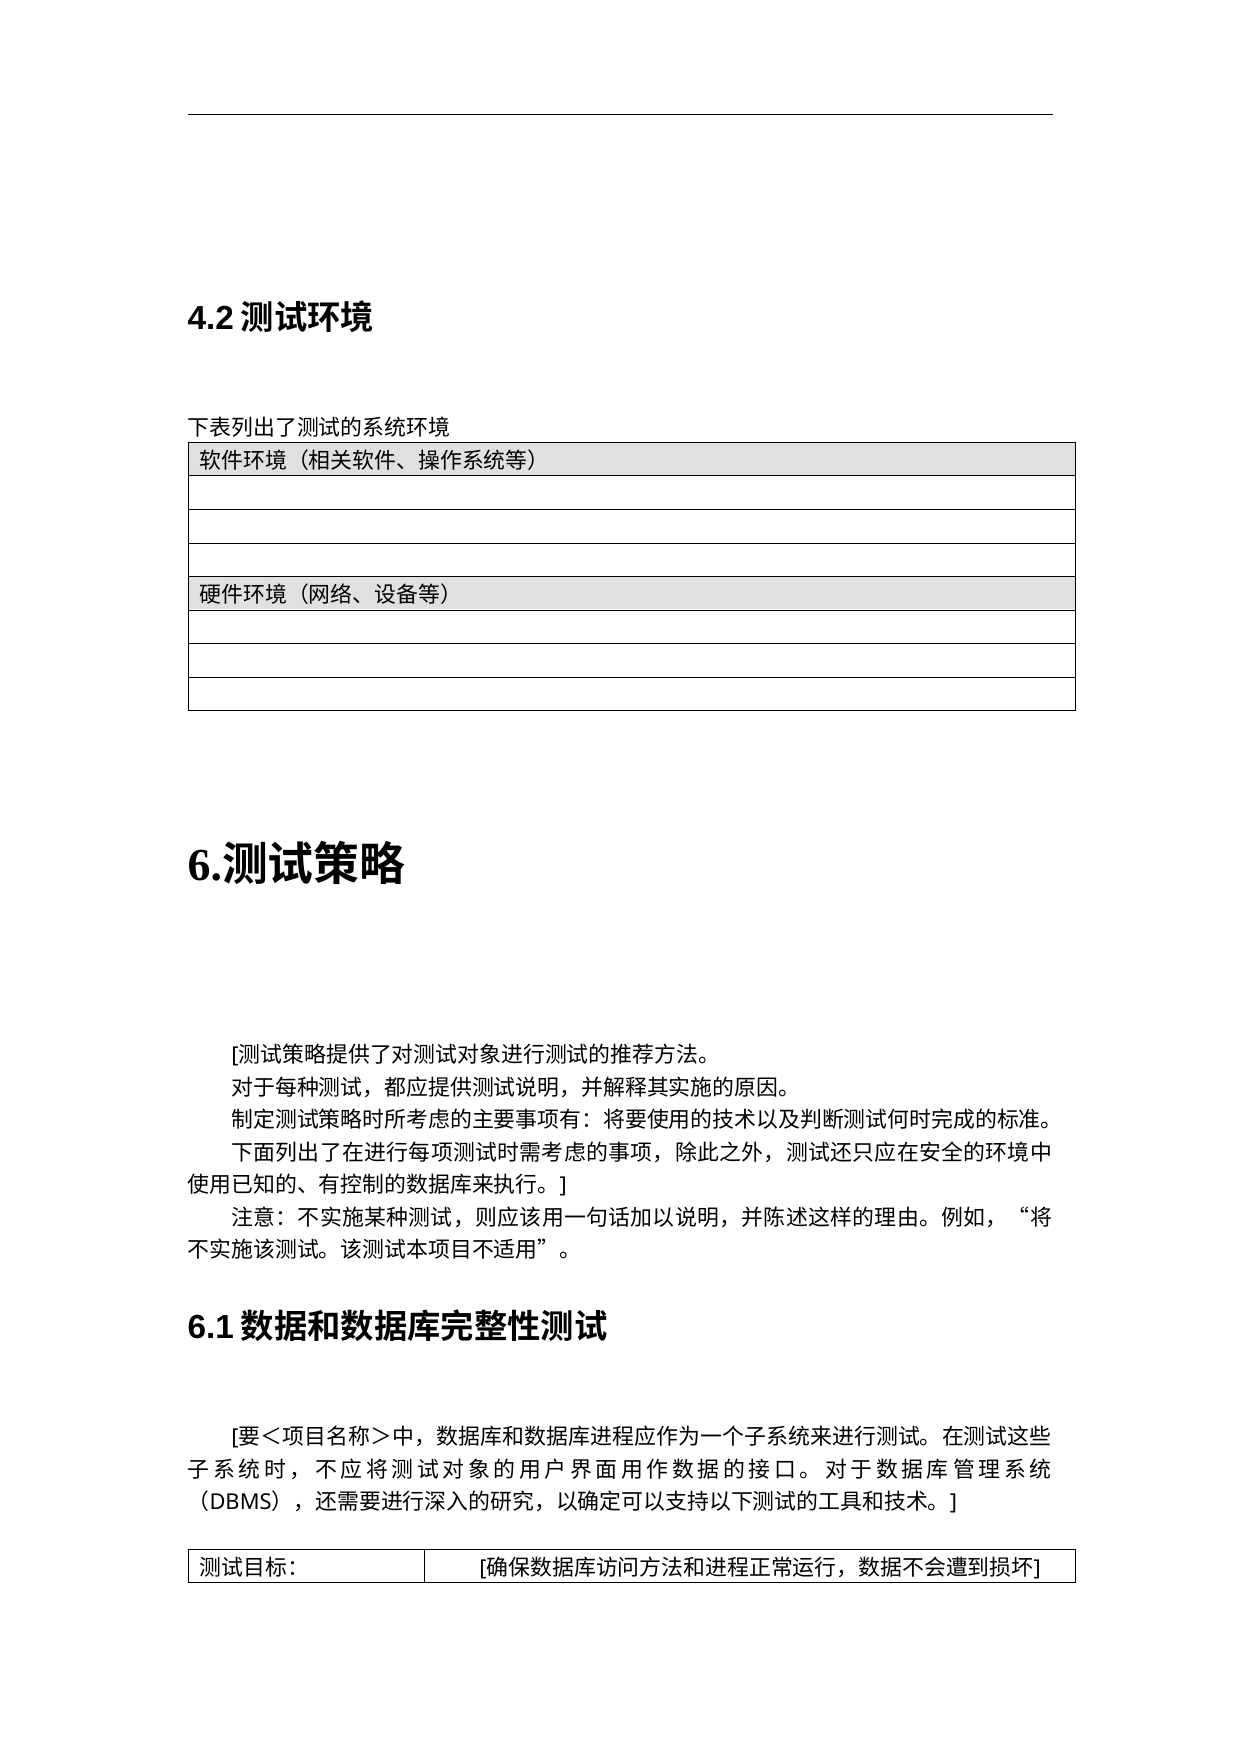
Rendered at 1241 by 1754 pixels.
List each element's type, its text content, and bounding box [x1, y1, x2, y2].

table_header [425, 1550, 1075, 1582]
table_cell [189, 510, 1075, 542]
text [测试策略提供了对测试对象进行测试的推荐方法。 [187, 1037, 1053, 1069]
text 注意：不实施某种测试，则应该用一句话加以说明，并陈述这样的理由。例如，“将不实施该测试。该测试本项目不适用”。 [187, 1199, 1053, 1264]
table_cell 硬件环境（网络、设备等） [189, 577, 1075, 609]
table_cell [189, 678, 1075, 710]
subtitle 6.测试策略 [187, 812, 1053, 909]
text 制定测试策略时所考虑的主要事项有：将要使用的技术以及判断测试何时完成的标准。 [187, 1102, 1053, 1134]
table_cell [189, 611, 1075, 643]
table_header 软件环境（相关软件、操作系统等） [189, 443, 1075, 475]
subtitle 4.2测试环境 [187, 282, 1053, 347]
text 下面列出了在进行每项测试时需考虑的事项，除此之外，测试还只应在安全的环境中使用已知的、有控制的数据库来执行。] [187, 1134, 1053, 1199]
table_cell [189, 476, 1075, 509]
text [要＜项目名称＞中，数据库和数据库进程应作为一个子系统来进行测试。在测试这些子系统时，不应将测试对象的用户界面用作数据的接口。对于数据库管理系统（DBMS），还需要进行深入的研究，以确定可以支持以下测试的工具和技术。] [187, 1419, 1053, 1516]
subtitle 6.1数据和数据库完整性测试 [187, 1292, 1053, 1357]
text 下表列出了测试的系统环境 [187, 409, 1053, 442]
text 对于每种测试，都应提供测试说明，并解释其实施的原因。 [187, 1069, 1053, 1102]
table_cell [189, 644, 1075, 677]
table_cell [189, 544, 1075, 576]
table_header 测试目标： [189, 1550, 424, 1582]
